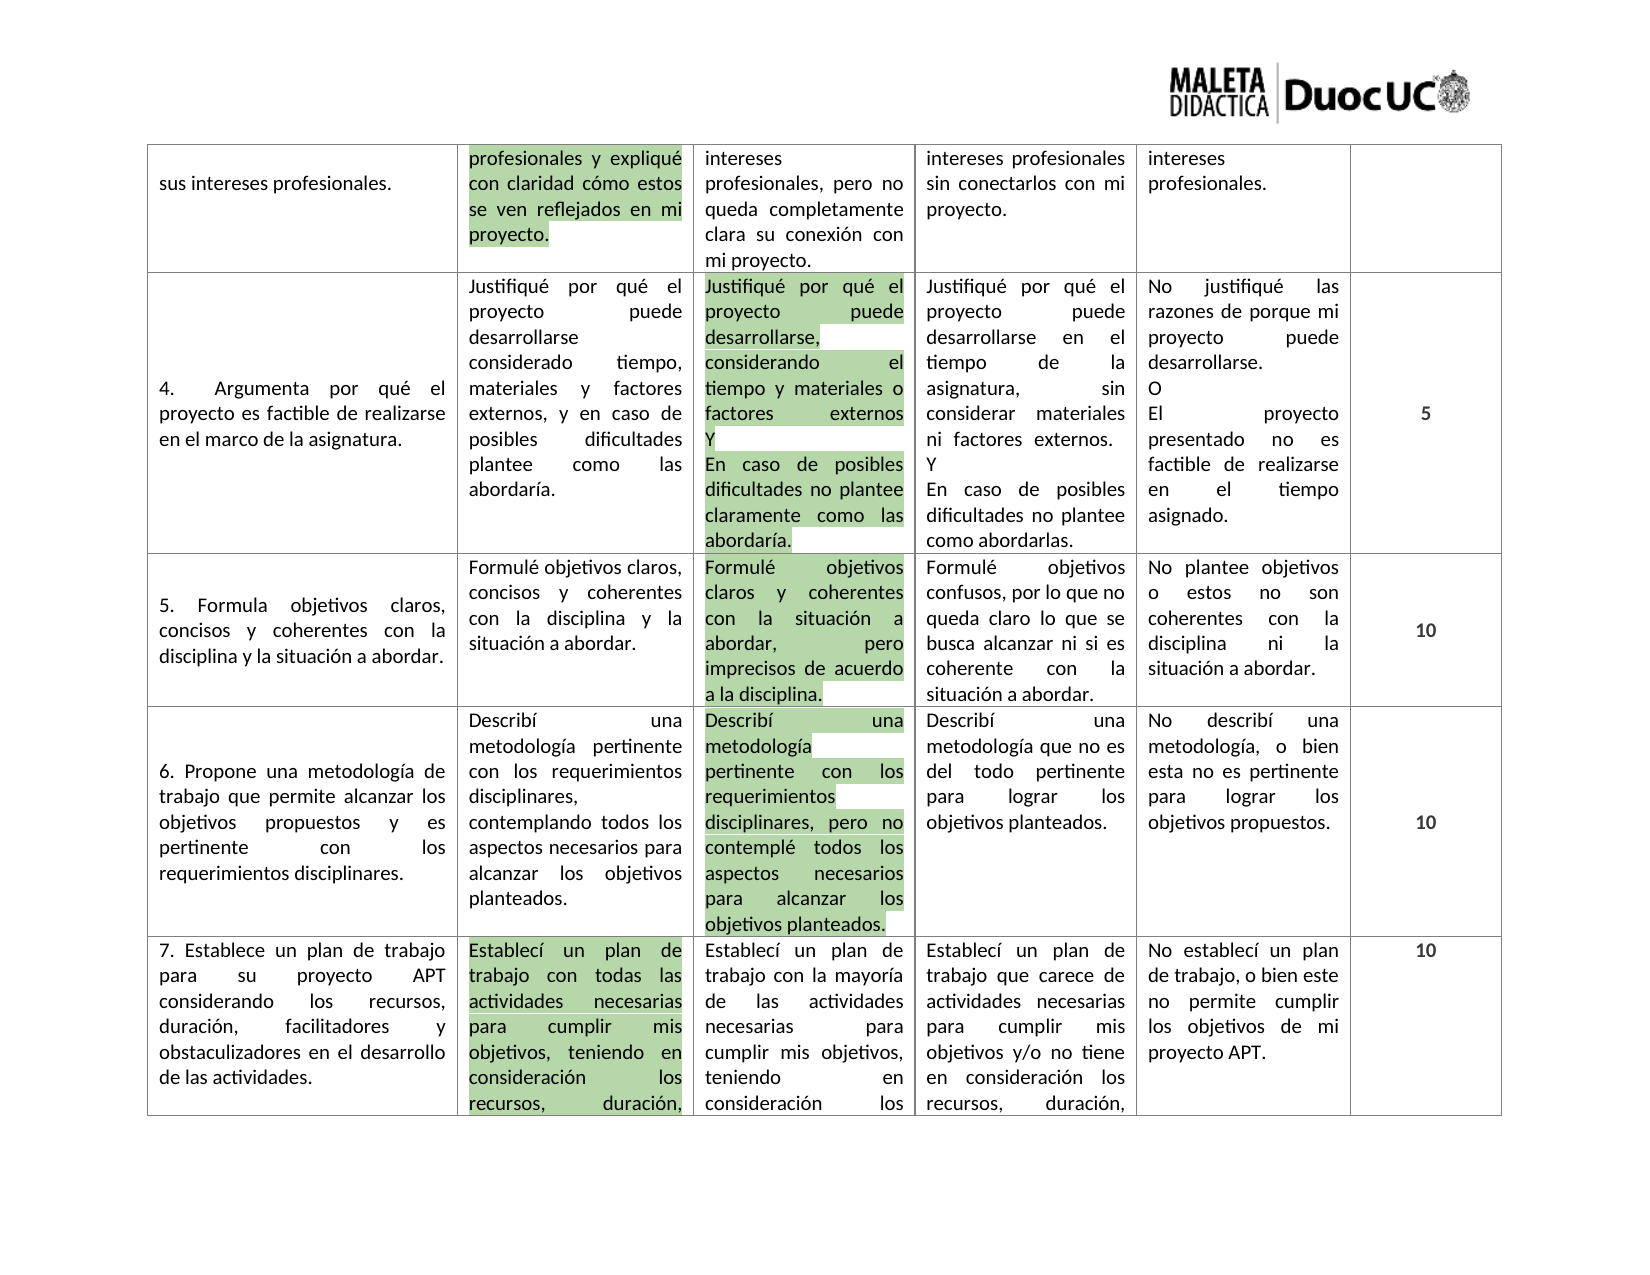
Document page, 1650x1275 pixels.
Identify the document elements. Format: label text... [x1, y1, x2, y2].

table_cell Menciona mis intereses profesionales sin conectarlos con mi proyecto. [916, 145, 1136, 272]
table_cell No establecí un plan de trabajo, o bien este no permite cumplir los objetivos de mi proyecto APT. [1137, 937, 1350, 1115]
table_cell Justifiqué por qué el proyecto puede desarrollarse en el tiempo de la asignatura, sin considerar materiales ni factores externos. Y En caso de posibles dificultades no plantee como abordarlas. [916, 273, 1136, 553]
table_cell Describí una metodología pertinente con los requerimientos disciplinares, pero no contemplé todos los aspectos necesarios para alcanzar los objetivos planteados. [694, 707, 914, 936]
table_cell Formulé objetivos claros, concisos y coherentes con la disciplina y la situación a abordar. [458, 554, 693, 706]
table_cell Mencioné mis intereses profesionales y expliqué con claridad cómo estos se ven reflejados en mi proyecto. [458, 145, 693, 272]
table_cell Describí una metodología que no es del todo pertinente para lograr los objetivos planteados. [916, 707, 1136, 936]
table_cell 5. Formula objetivos claros, concisos y coherentes con la disciplina y la situación a abordar. [148, 554, 457, 706]
table_cell No plantee objetivos o estos no son coherentes con la disciplina ni la situación a abordar. [1137, 554, 1350, 706]
table_cell 6. Propone una metodología de trabajo que permite alcanzar los objetivos propuestos y es pertinente con los requerimientos disciplinares. [148, 707, 457, 936]
table_cell No justifiqué las razones de porque mi proyecto puede desarrollarse. O El proyecto presentado no es factible de realizarse en el tiempo asignado. [1137, 273, 1350, 553]
picture [1137, 39, 1503, 145]
table_cell Mencioné mis intereses profesionales, pero no queda completamente clara su conexión con mi proyecto. [694, 145, 914, 272]
table_cell No describí una metodología, o bien esta no es pertinente para lograr los objetivos propuestos. [1137, 707, 1350, 936]
table_cell Justifiqué por qué el proyecto puede desarrollarse considerado tiempo, materiales y factores externos, y en caso de posibles dificultades plantee como las abordaría. [458, 273, 693, 553]
table_cell 10 [1351, 707, 1501, 936]
table_cell Formulé objetivos confusos, por lo que no queda claro lo que se busca alcanzar ni si es coherente con la situación a abordar. [916, 554, 1136, 706]
table_cell Justifiqué por qué el proyecto puede desarrollarse, considerando el tiempo y materiales o factores externos Y En caso de posibles dificultades no plantee claramente como las abordaría. [694, 273, 914, 553]
table_cell Formulé objetivos claros y coherentes con la situación a abordar, pero imprecisos de acuerdo a la disciplina. [823, 554, 914, 706]
table_cell 4. Argumenta por qué el proyecto es factible de realizarse en el marco de la asignatura. [148, 273, 457, 553]
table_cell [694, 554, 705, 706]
table_cell 5 [1351, 145, 1501, 272]
table_cell 5 [1351, 273, 1501, 553]
table_cell Describí una metodología pertinente con los requerimientos disciplinares, contemplando todos los aspectos necesarios para alcanzar los objetivos planteados. [458, 707, 693, 936]
table_cell 10 [1351, 937, 1501, 1115]
table_cell No menciona mis intereses profesionales. [1137, 145, 1350, 272]
table_cell 3. Relaciona el Proyecto APT con sus intereses profesionales. [148, 145, 457, 272]
table_cell 10 [1351, 554, 1501, 706]
